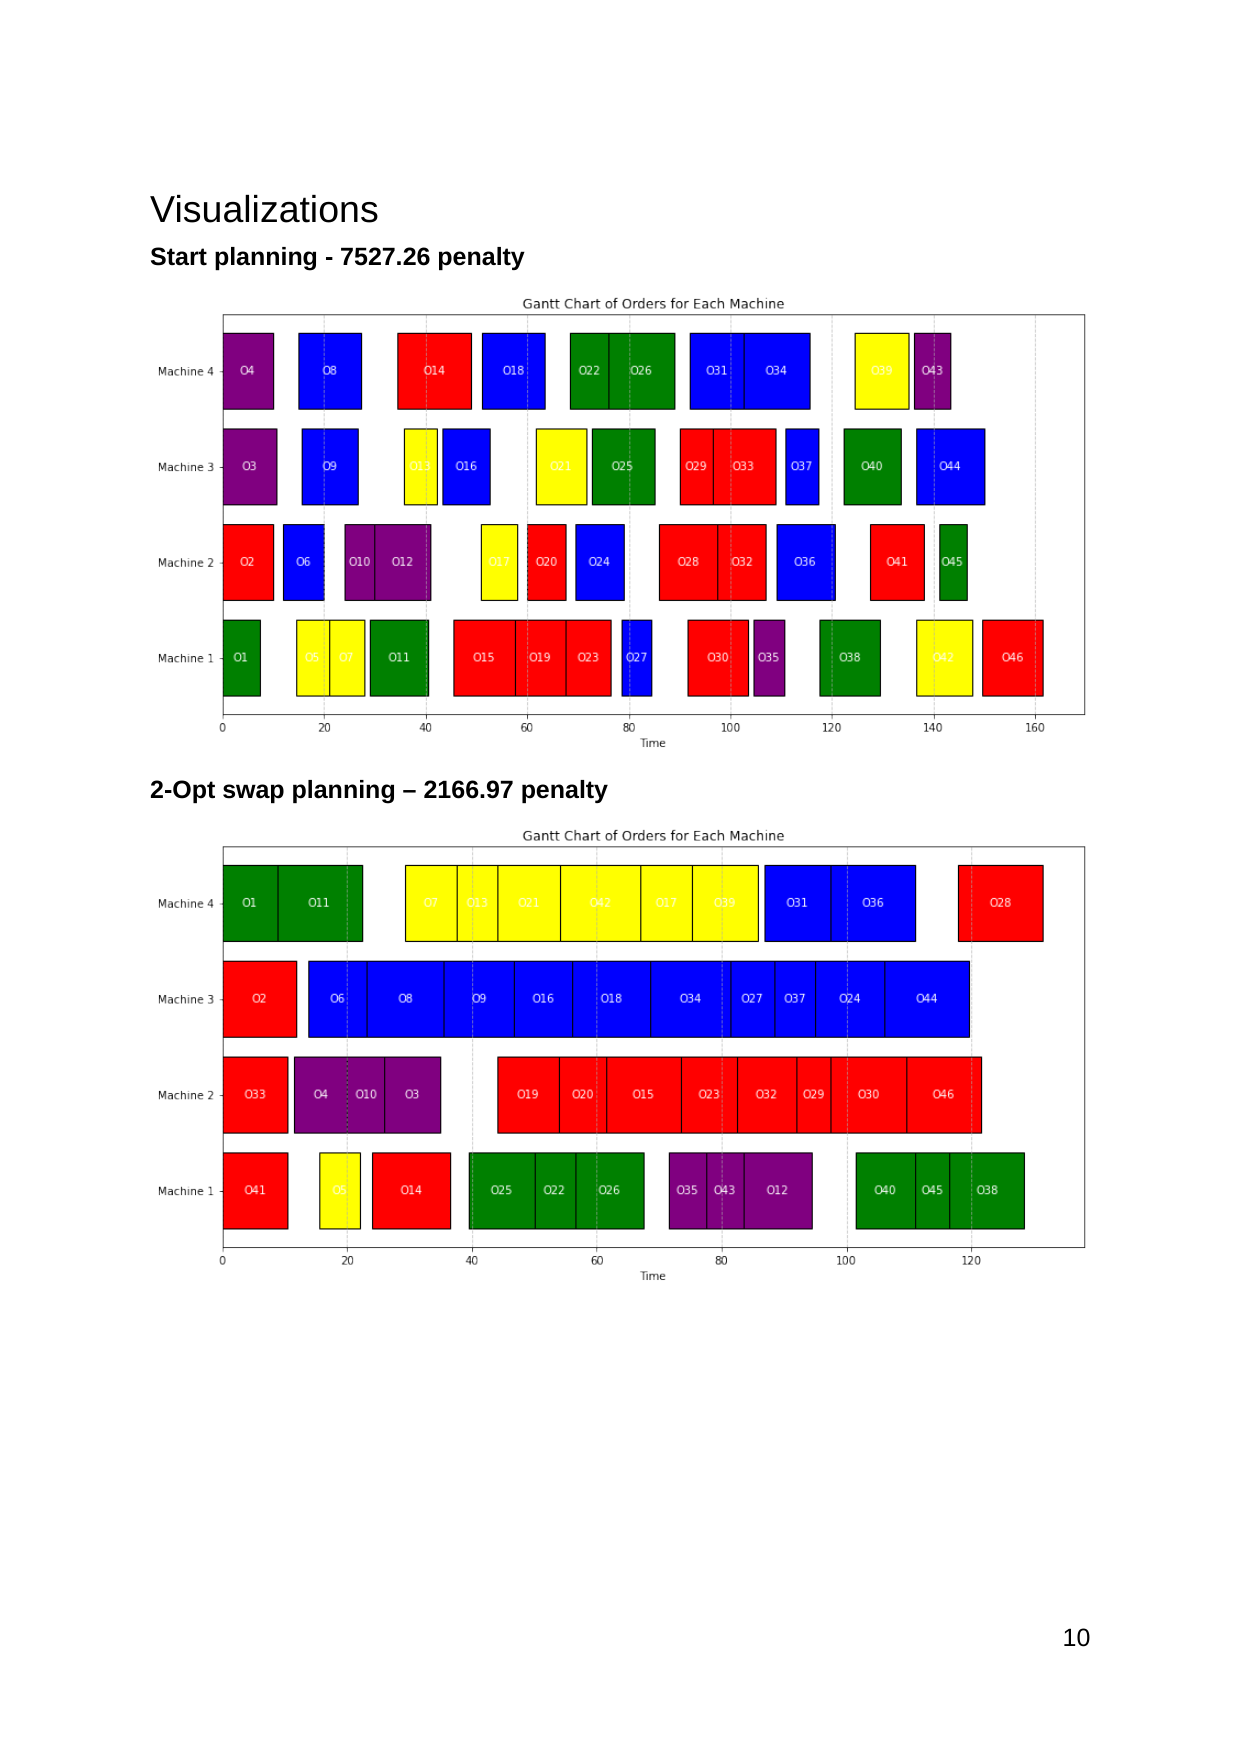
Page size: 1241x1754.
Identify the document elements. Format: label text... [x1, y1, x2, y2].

picture [150, 290, 1091, 756]
text 2-Opt swap planning – 2166.97 penalty [150, 775, 1090, 803]
subtitle Visualizations [150, 187, 1090, 231]
text Start planning - 7527.26 penalty [150, 242, 1090, 271]
picture [150, 822, 1091, 1289]
